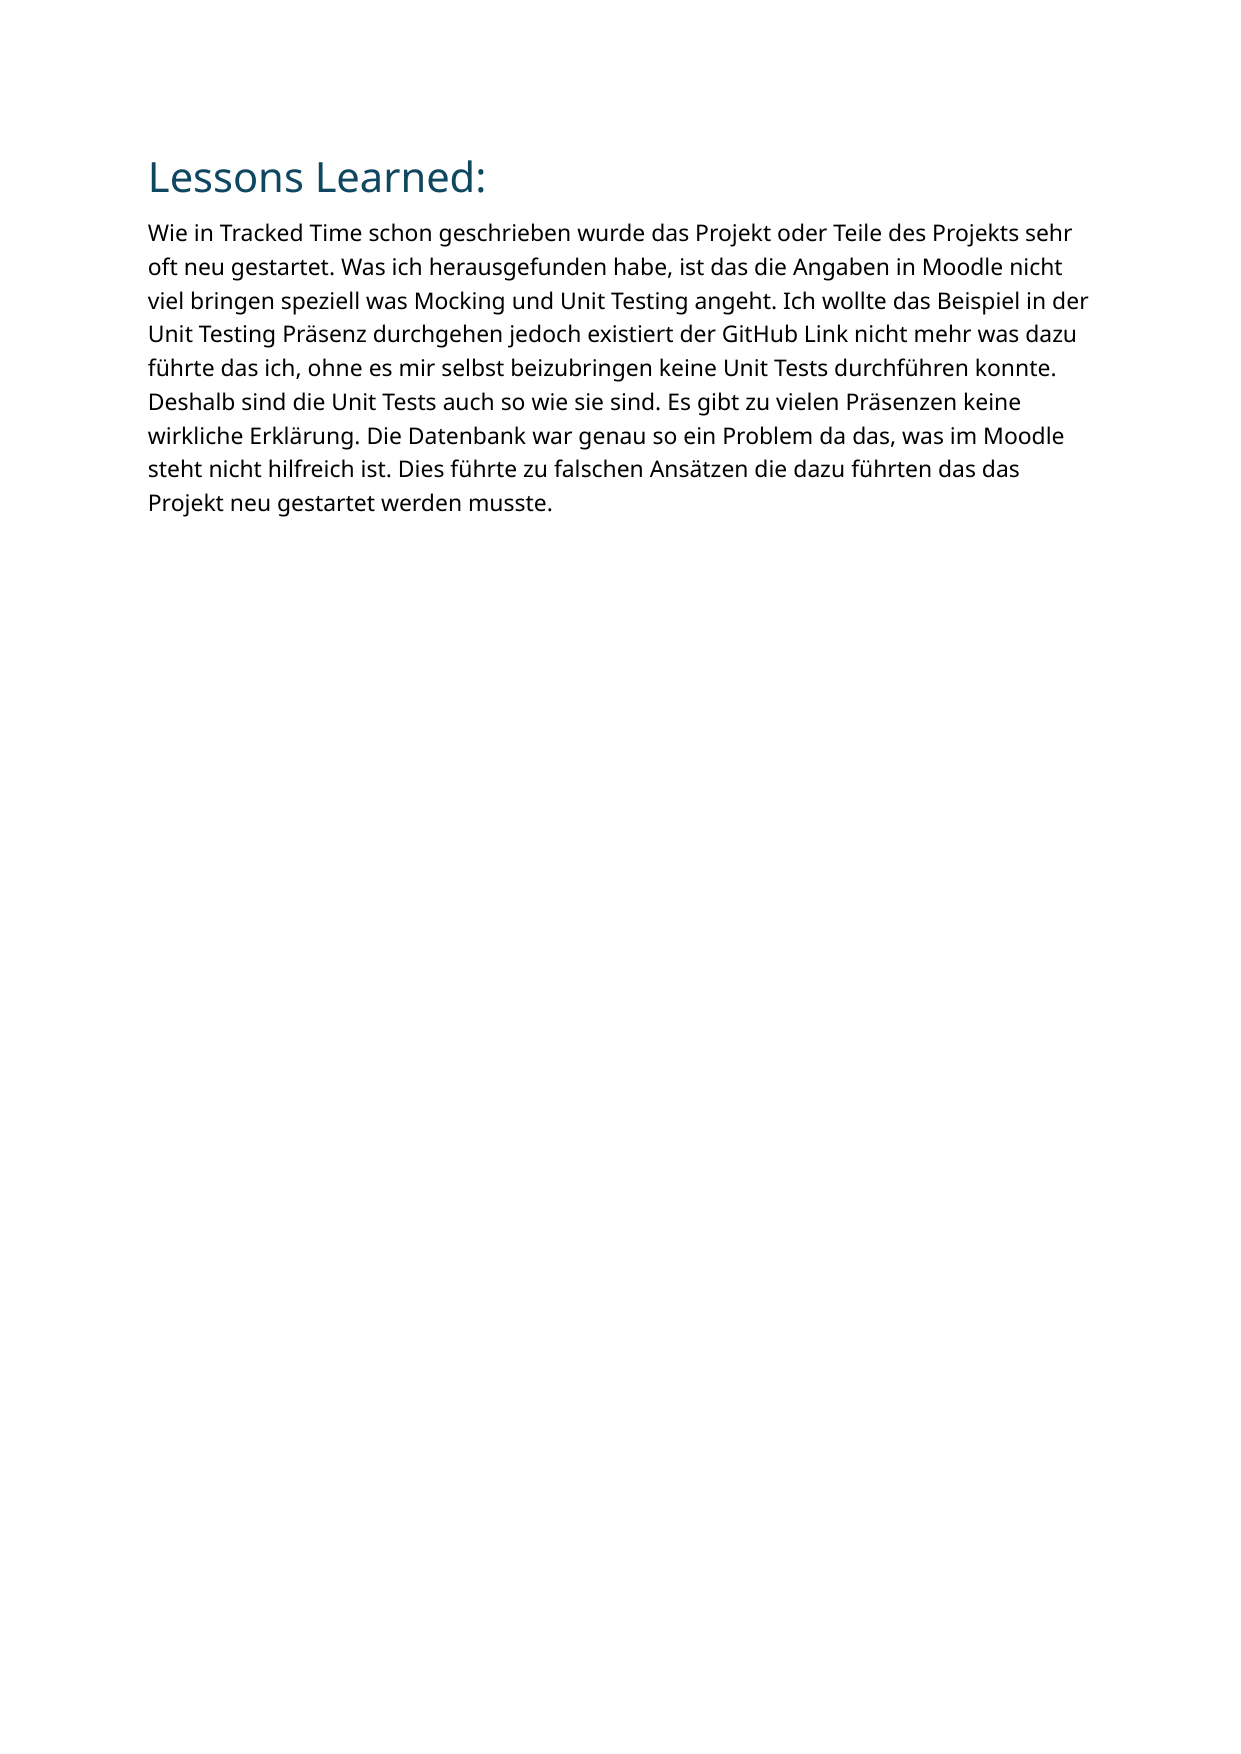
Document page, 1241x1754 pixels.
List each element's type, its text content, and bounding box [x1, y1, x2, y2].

subtitle Lessons Learned: [148, 148, 1093, 204]
text Wie in Tracked Time schon geschrieben wurde das Projekt oder Teile des Projekts sehr oft neu gestartet. Was ich herausgefunden habe, ist das die Angaben in Moodle nicht viel bringen speziell was Mocking und Unit Testing angeht. Ich wollte das Beispiel in der Unit Testing Präsenz durchgehen jedoch existiert der GitHub Link nicht mehr was dazu führte das ich, ohne es mir selbst beizubringen keine Unit Tests durchführen konnte. Deshalb sind die Unit Tests auch so wie sie sind. Es gibt zu vielen Präsenzen keine wirkliche Erklärung. Die Datenbank war genau so ein Problem da das, was im Moodle steht nicht hilfreich ist. Dies führte zu falschen Ansätzen die dazu führten das das Projekt neu gestartet werden musste. [148, 217, 1093, 518]
